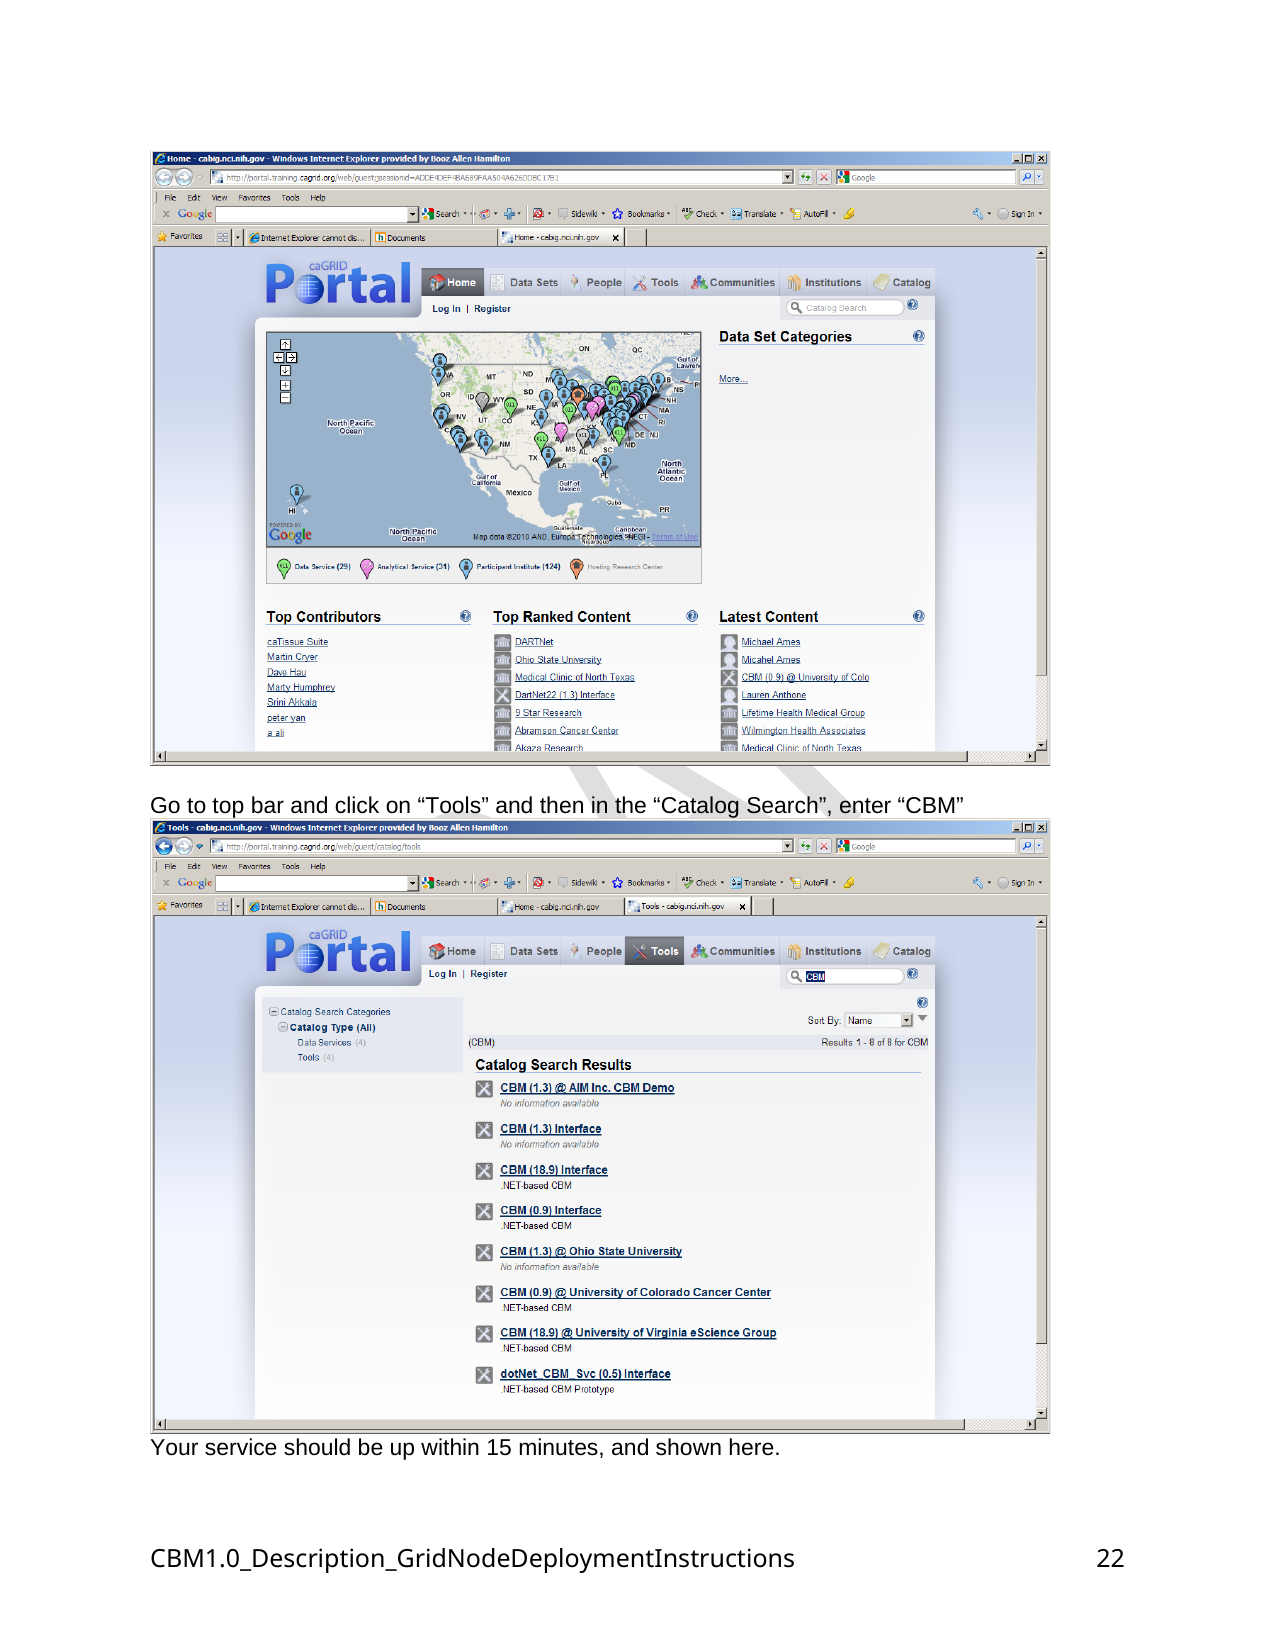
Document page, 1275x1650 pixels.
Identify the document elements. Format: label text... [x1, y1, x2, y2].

text Go to top bar and click on “Tools” and then in the “Catalog Search”, enter “CBM” [150, 792, 1125, 818]
picture [150, 818, 1050, 1434]
text Your service should be up within 15 minutes, and shown here. [150, 1433, 1125, 1460]
picture [150, 150, 1050, 766]
